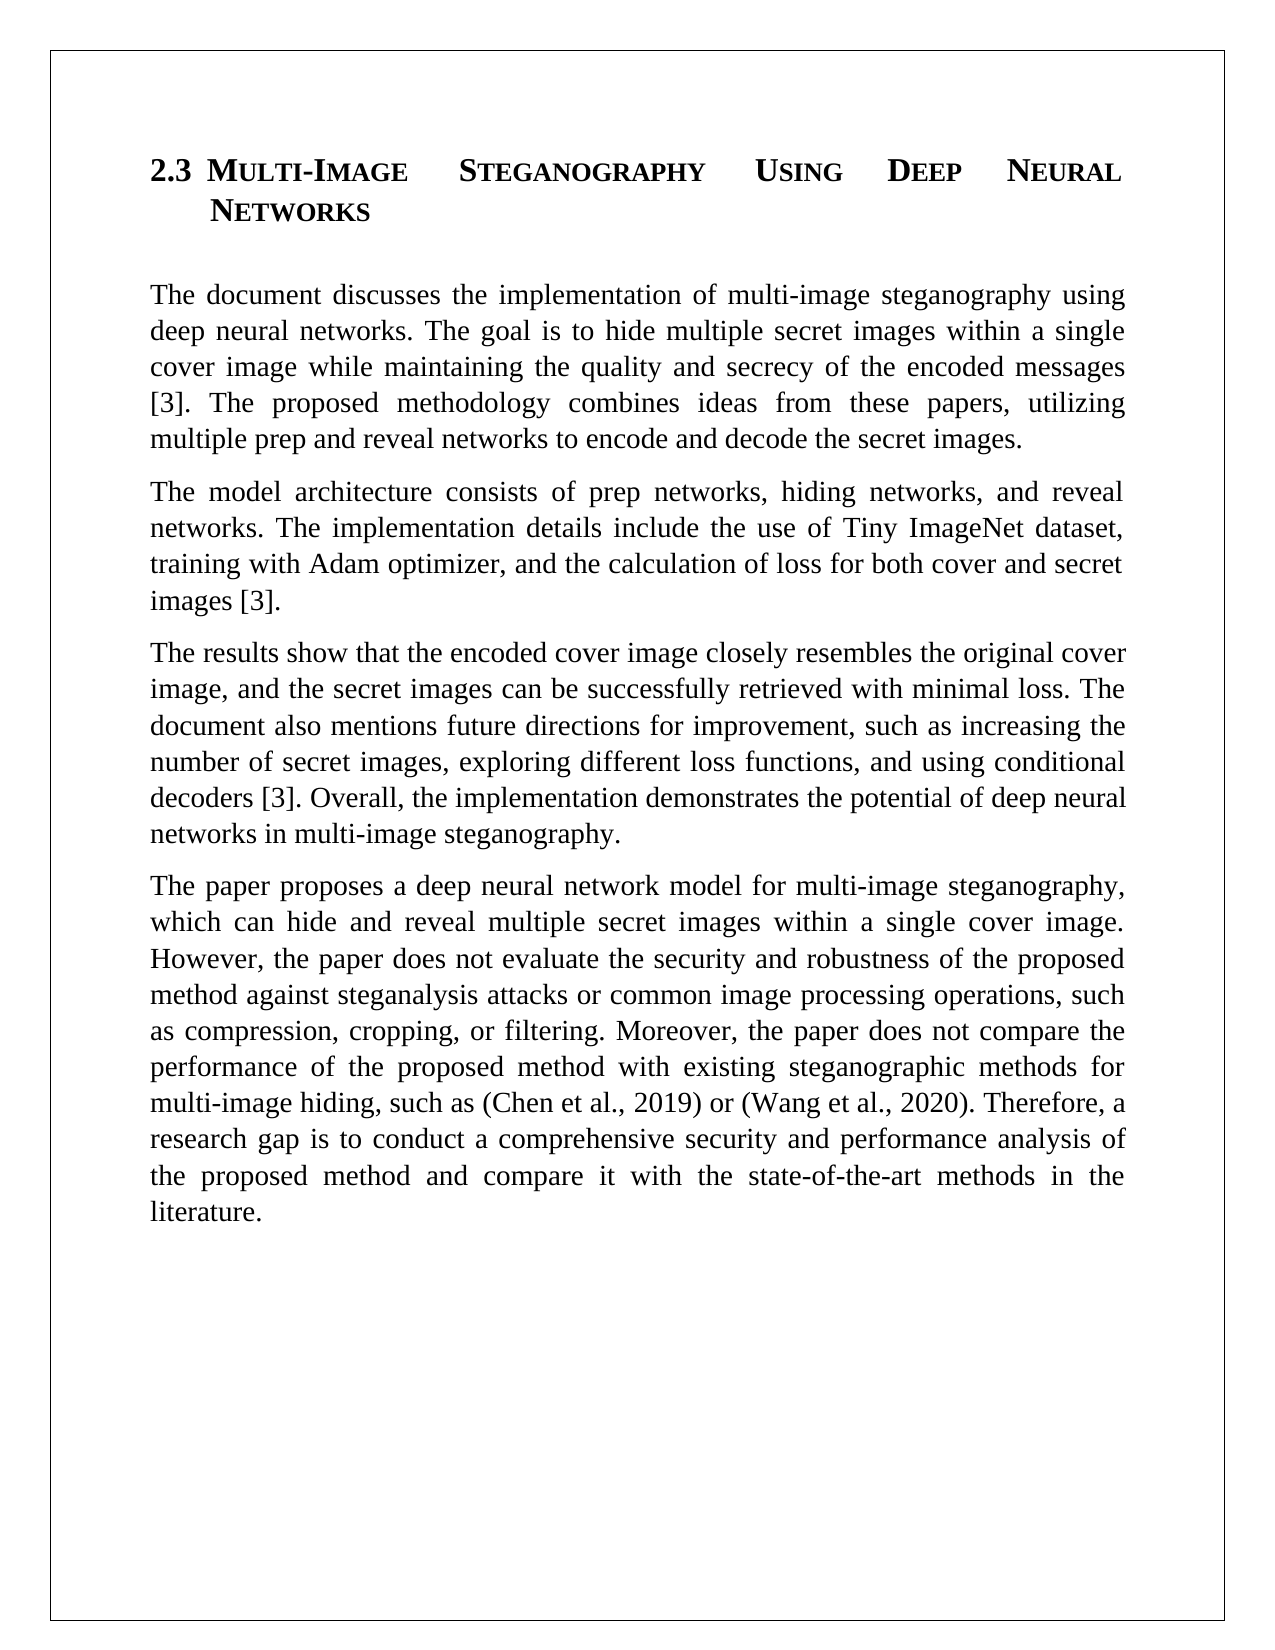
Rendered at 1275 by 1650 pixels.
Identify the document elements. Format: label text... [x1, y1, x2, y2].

text The paper proposes a deep neural network model for multi-image steganography, which can hide and reveal multiple secret images within a single cover image. However, the paper does not evaluate the security and robustness of the proposed method against steganalysis attacks or common image processing operations, such as compression, cropping, or filtering. Moreover, the paper does not compare the performance of the proposed method with existing steganographic methods for multi-image hiding, such as (Chen et al., 2019) or (Wang et al., 2020). Therefore, a research gap is to conduct a comprehensive security and performance analysis of the proposed method and compare it with the state-of-the-art methods in the literature. [150, 868, 1126, 1227]
subtitle Multi-Image Steganography Using Deep Neural Networks [150, 150, 1125, 229]
text The model architecture consists of prep networks, hiding networks, and reveal networks. The implementation details include the use of Tiny ImageNet dataset, training with Adam optimizer, and the calculation of loss for both cover and secret images [3]. [150, 474, 1124, 616]
text The document discusses the implementation of multi-image steganography using deep neural networks. The goal is to hide multiple secret images within a single cover image while maintaining the quality and secrecy of the encoded messages [3]. The proposed methodology combines ideas from these papers, utilizing multiple prep and reveal networks to encode and decode the secret images. [150, 277, 1126, 455]
text The results show that the encoded cover image closely resembles the original cover image, and the secret images can be successfully retrieved with minimal loss. The document also mentions future directions for improvement, such as increasing the number of secret images, exploring different loss functions, and using conditional decoders [3]. Overall, the implementation demonstrates the potential of deep neural networks in multi-image steganography. [150, 635, 1126, 850]
